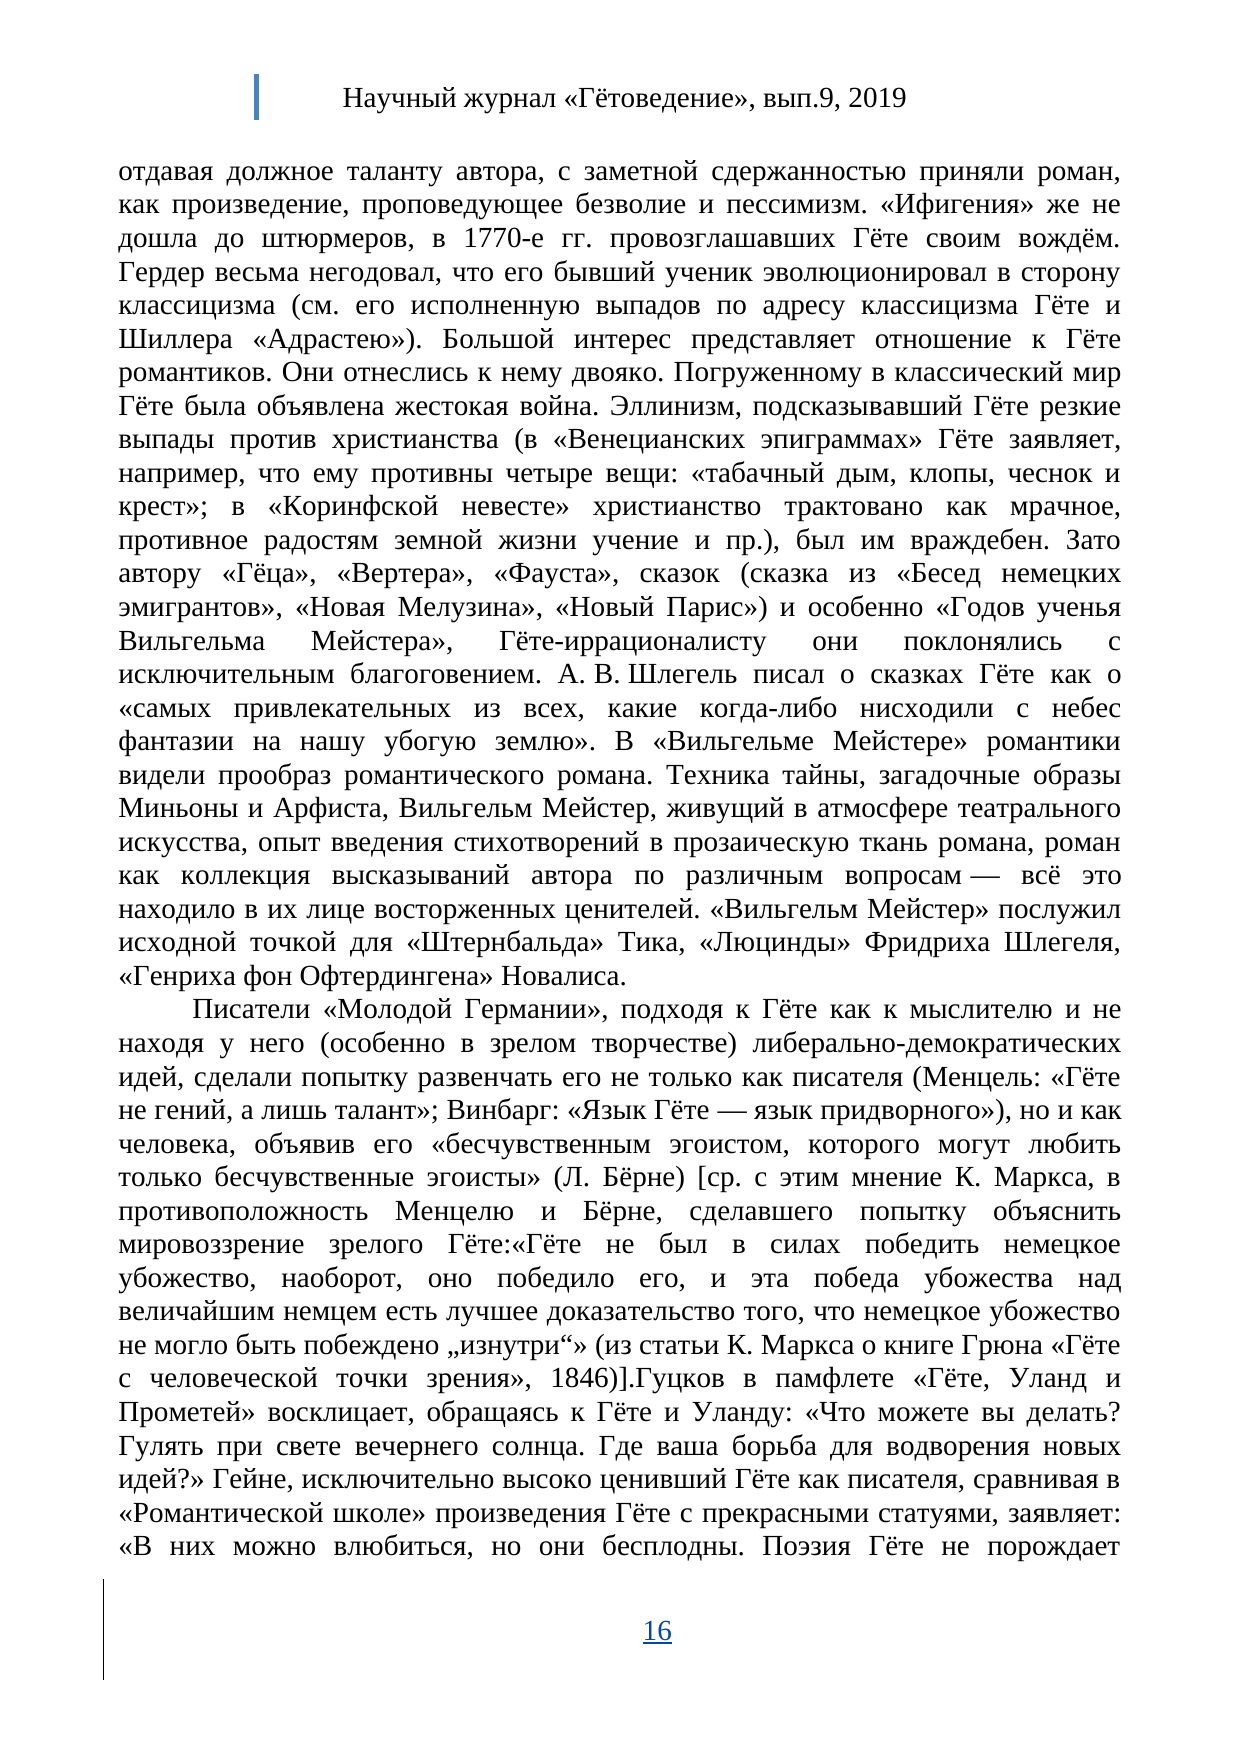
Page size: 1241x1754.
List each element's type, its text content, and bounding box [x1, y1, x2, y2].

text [118, 992, 1122, 1562]
